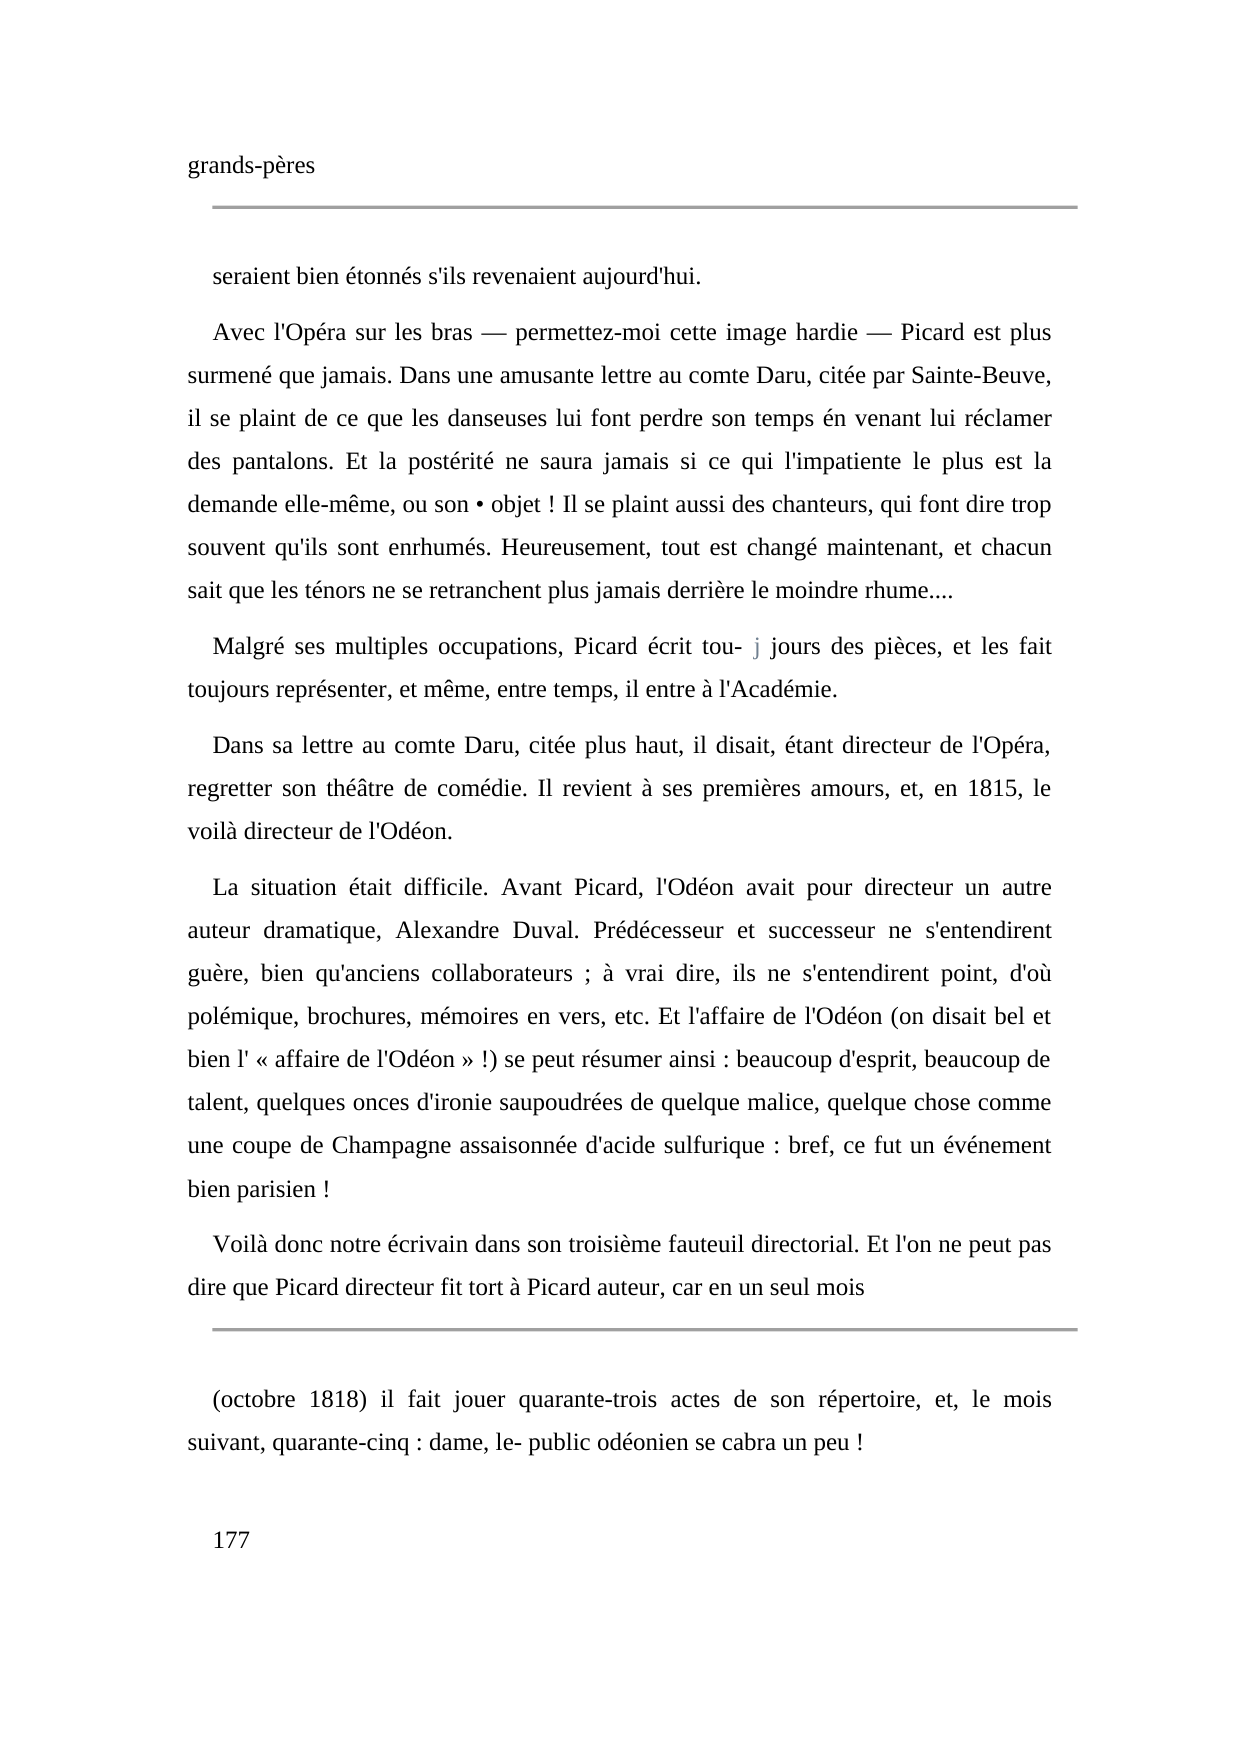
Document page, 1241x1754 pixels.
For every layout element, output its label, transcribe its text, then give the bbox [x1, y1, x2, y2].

text Malgré ses multiples occupations, Picard écrit tou- j jours des pièces, et les fait toujours représenter, et même, entre temps, il entre à l'Académie. [187, 631, 1053, 703]
text Voilà donc notre écrivain dans son troisième fauteuil directorial. Et l'on ne peut pas dire que Picard directeur fit tort à Picard auteur, car en un seul mois [187, 1229, 1053, 1301]
text Avec l'Opéra sur les bras — permettez-moi cette image hardie — Picard est plus surmené que jamais. Dans une amusante lettre au comte Daru, citée par Sainte-Beuve, il se plaint de ce que les danseuses lui font perdre son temps én venant lui réclamer des pantalons. Et la postérité ne saura jamais si ce qui l'impatiente le plus est la demande elle-même, ou son • objet ! Il se plaint aussi des chanteurs, qui font dire trop souvent qu'ils sont enrhumés. Heureusement, tout est changé maintenant, et chacun sait que les ténors ne se retranchent plus jamais derrière le moindre rhume.... [187, 317, 1053, 604]
text (octobre 1818) il fait jouer quarante-trois actes de son répertoire, et, le mois suivant, quarante-cinq : dame, le- public odéonien se cabra un peu ! [187, 1384, 1053, 1456]
text seraient bien étonnés s'ils revenaient aujourd'hui. [187, 261, 1053, 290]
text La situation était difficile. Avant Picard, l'Odéon avait pour directeur un autre auteur dramatique, Alexandre Duval. Prédécesseur et successeur ne s'entendirent guère, bien qu'anciens collaborateurs ; à vrai dire, ils ne s'entendirent point, d'où polémique, brochures, mémoires en vers, etc. Et l'affaire de l'Odéon (on disait bel et bien l' « affaire de l'Odéon » !) se peut résumer ainsi : beaucoup d'esprit, beaucoup de talent, quelques onces d'ironie saupoudrées de quelque malice, quelque chose comme une coupe de Champagne assaisonnée d'acide sulfurique : bref, ce fut un événement bien parisien ! [187, 872, 1053, 1202]
text Dans sa lettre au comte Daru, citée plus haut, il disait, étant directeur de l'Opéra, regretter son théâtre de comédie. Il revient à ses premières amours, et, en 1815, le voilà directeur de l'Odéon. [187, 730, 1053, 845]
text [187, 150, 1053, 179]
